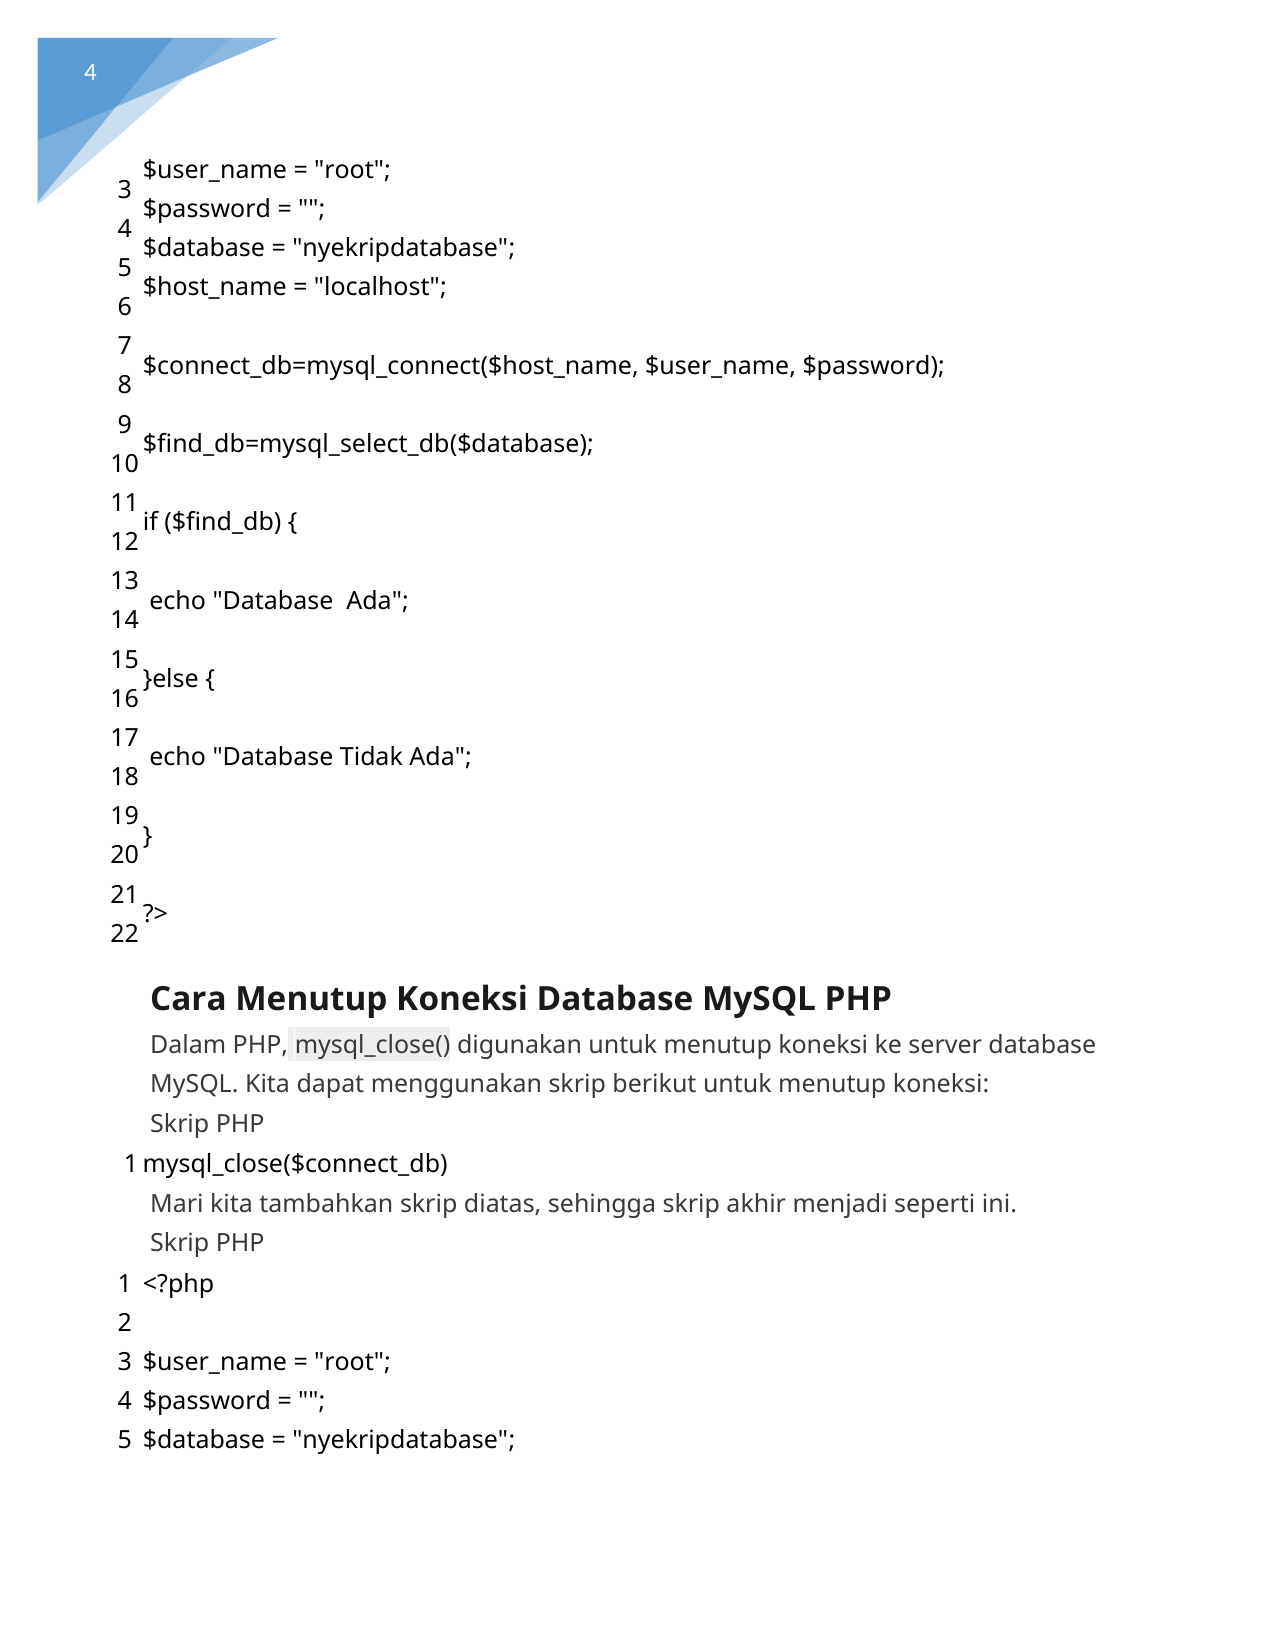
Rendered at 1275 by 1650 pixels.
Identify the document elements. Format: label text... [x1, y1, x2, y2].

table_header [108, 1264, 141, 1462]
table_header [141, 1264, 1125, 1462]
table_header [108, 150, 141, 975]
text Skrip PHP [150, 1225, 1125, 1259]
subtitle Cara Menutup Koneksi Database MySQL PHP [150, 975, 1125, 1020]
picture [37, 37, 279, 206]
text Mari kita tambahkan skrip diatas, sehingga skrip akhir menjadi seperti ini. [150, 1186, 1125, 1219]
table_header 1 [120, 1145, 141, 1186]
text Skrip PHP [150, 1105, 1125, 1139]
text Dalam PHP, mysql_close() digunakan untuk menutup koneksi ke server database MySQL. Kita dapat menggunakan skrip berikut untuk menutup koneksi: [150, 1027, 1125, 1100]
table_header mysql_close($connect_db) [141, 1145, 1125, 1186]
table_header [141, 150, 1125, 975]
